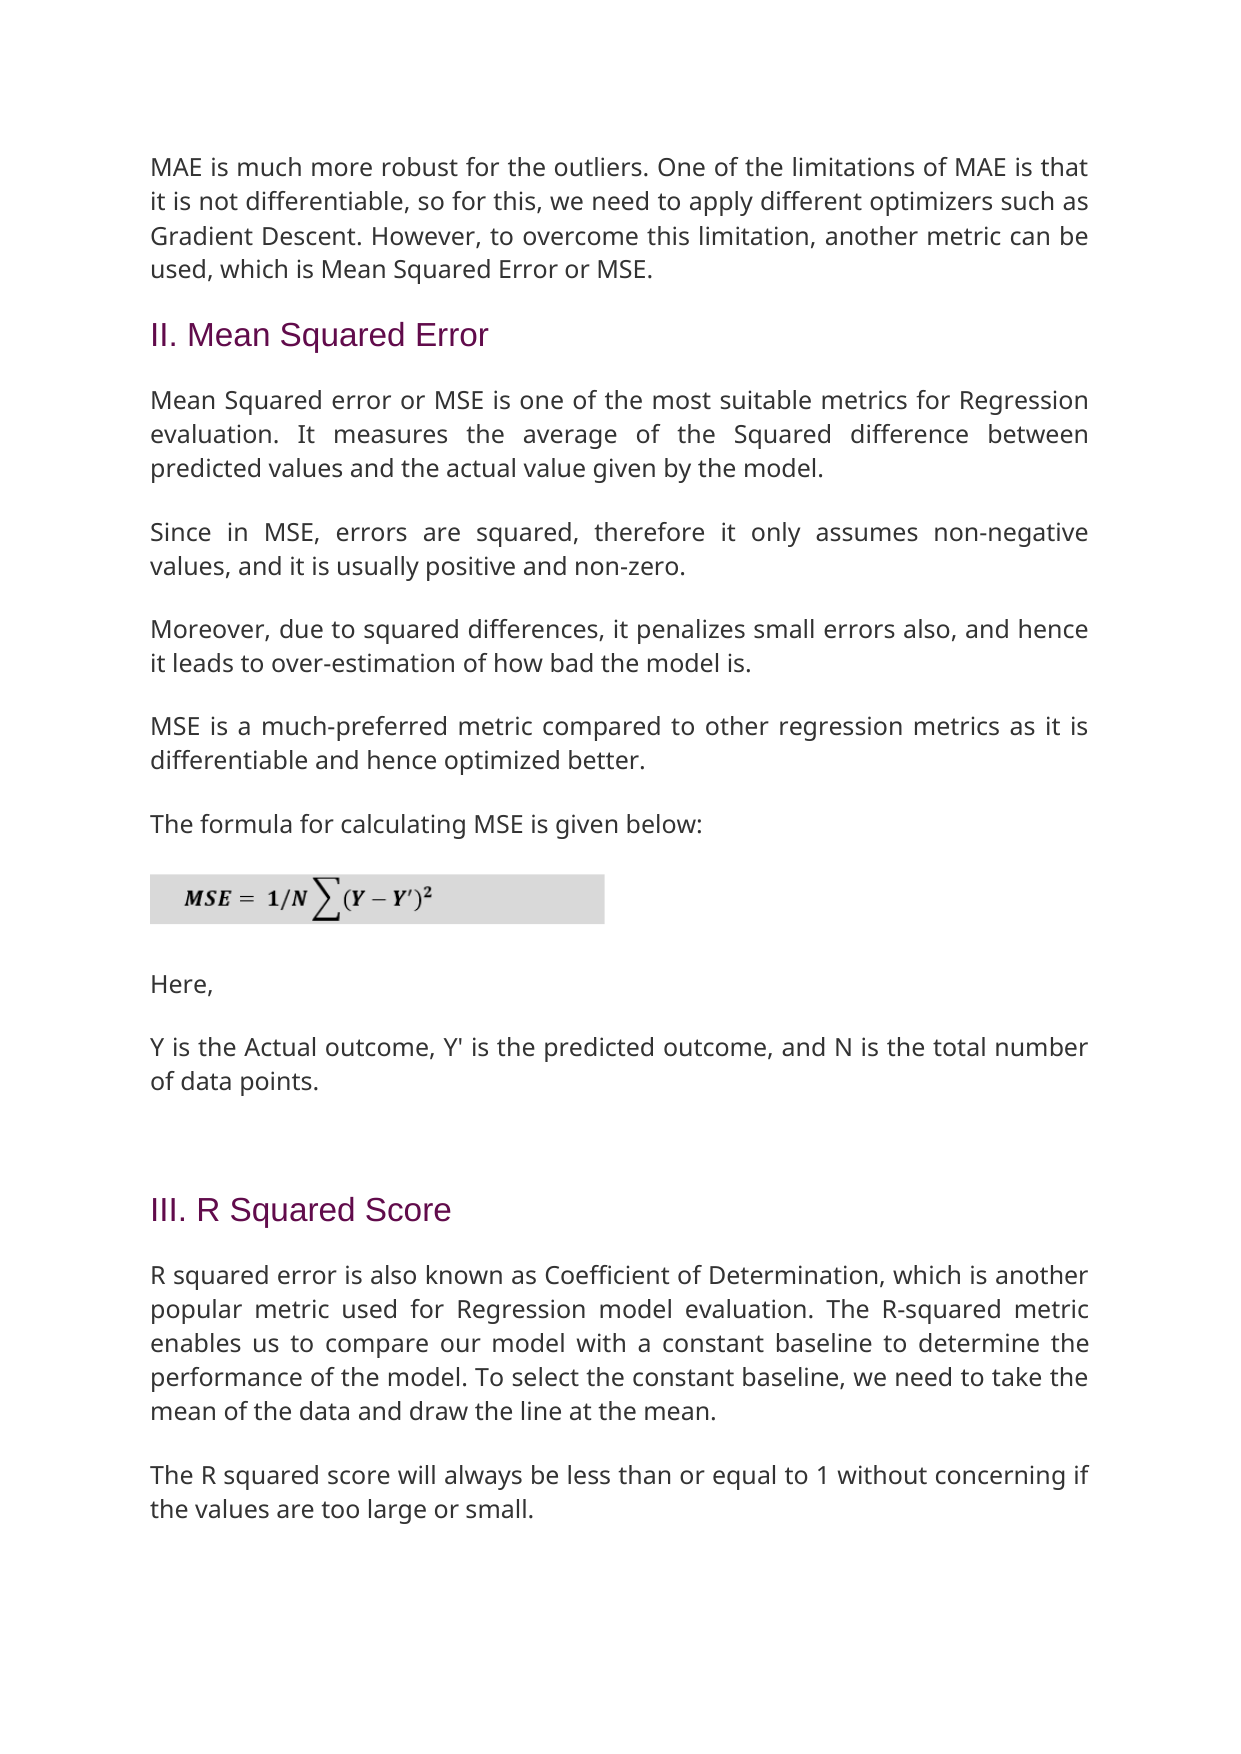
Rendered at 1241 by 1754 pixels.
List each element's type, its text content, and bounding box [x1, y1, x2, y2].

subtitle II. Mean Squared Error [150, 315, 1090, 354]
subtitle III. R Squared Score [150, 1190, 1090, 1229]
text Y is the Actual outcome, Y' is the predicted outcome, and N is the total number of data points. [150, 1030, 1090, 1098]
text The R squared score will always be less than or equal to 1 without concerning if the values are too large or small. [150, 1457, 1090, 1525]
picture [150, 869, 611, 936]
text Mean Squared error or MSE is one of the most suitable metrics for Regression evaluation. It measures the average of the Squared difference between predicted values and the actual value given by the model. [150, 383, 1090, 485]
text Since in MSE, errors are squared, therefore it only assumes non-negative values, and it is usually positive and non-zero. [150, 514, 1090, 582]
text MSE is a much-preferred metric compared to other regression metrics as it is differentiable and hence optimized better. [150, 709, 1090, 777]
text The formula for calculating MSE is given below: [150, 806, 1090, 840]
text MAE is much more robust for the outliers. One of the limitations of MAE is that it is not differentiable, so for this, we need to apply different optimizers such as Gradient Descent. However, to overcome this limitation, another metric can be used, which is Mean Squared Error or MSE. [150, 150, 1090, 286]
text R squared error is also known as Coefficient of Determination, which is another popular metric used for Regression model evaluation. The R-squared metric enables us to compare our model with a constant baseline to determine the performance of the model. To select the constant baseline, we need to take the mean of the data and draw the line at the mean. [150, 1258, 1090, 1428]
text Moreover, due to squared differences, it penalizes small errors also, and hence it leads to over-estimation of how bad the model is. [150, 612, 1090, 680]
text Here, [150, 966, 1090, 1001]
